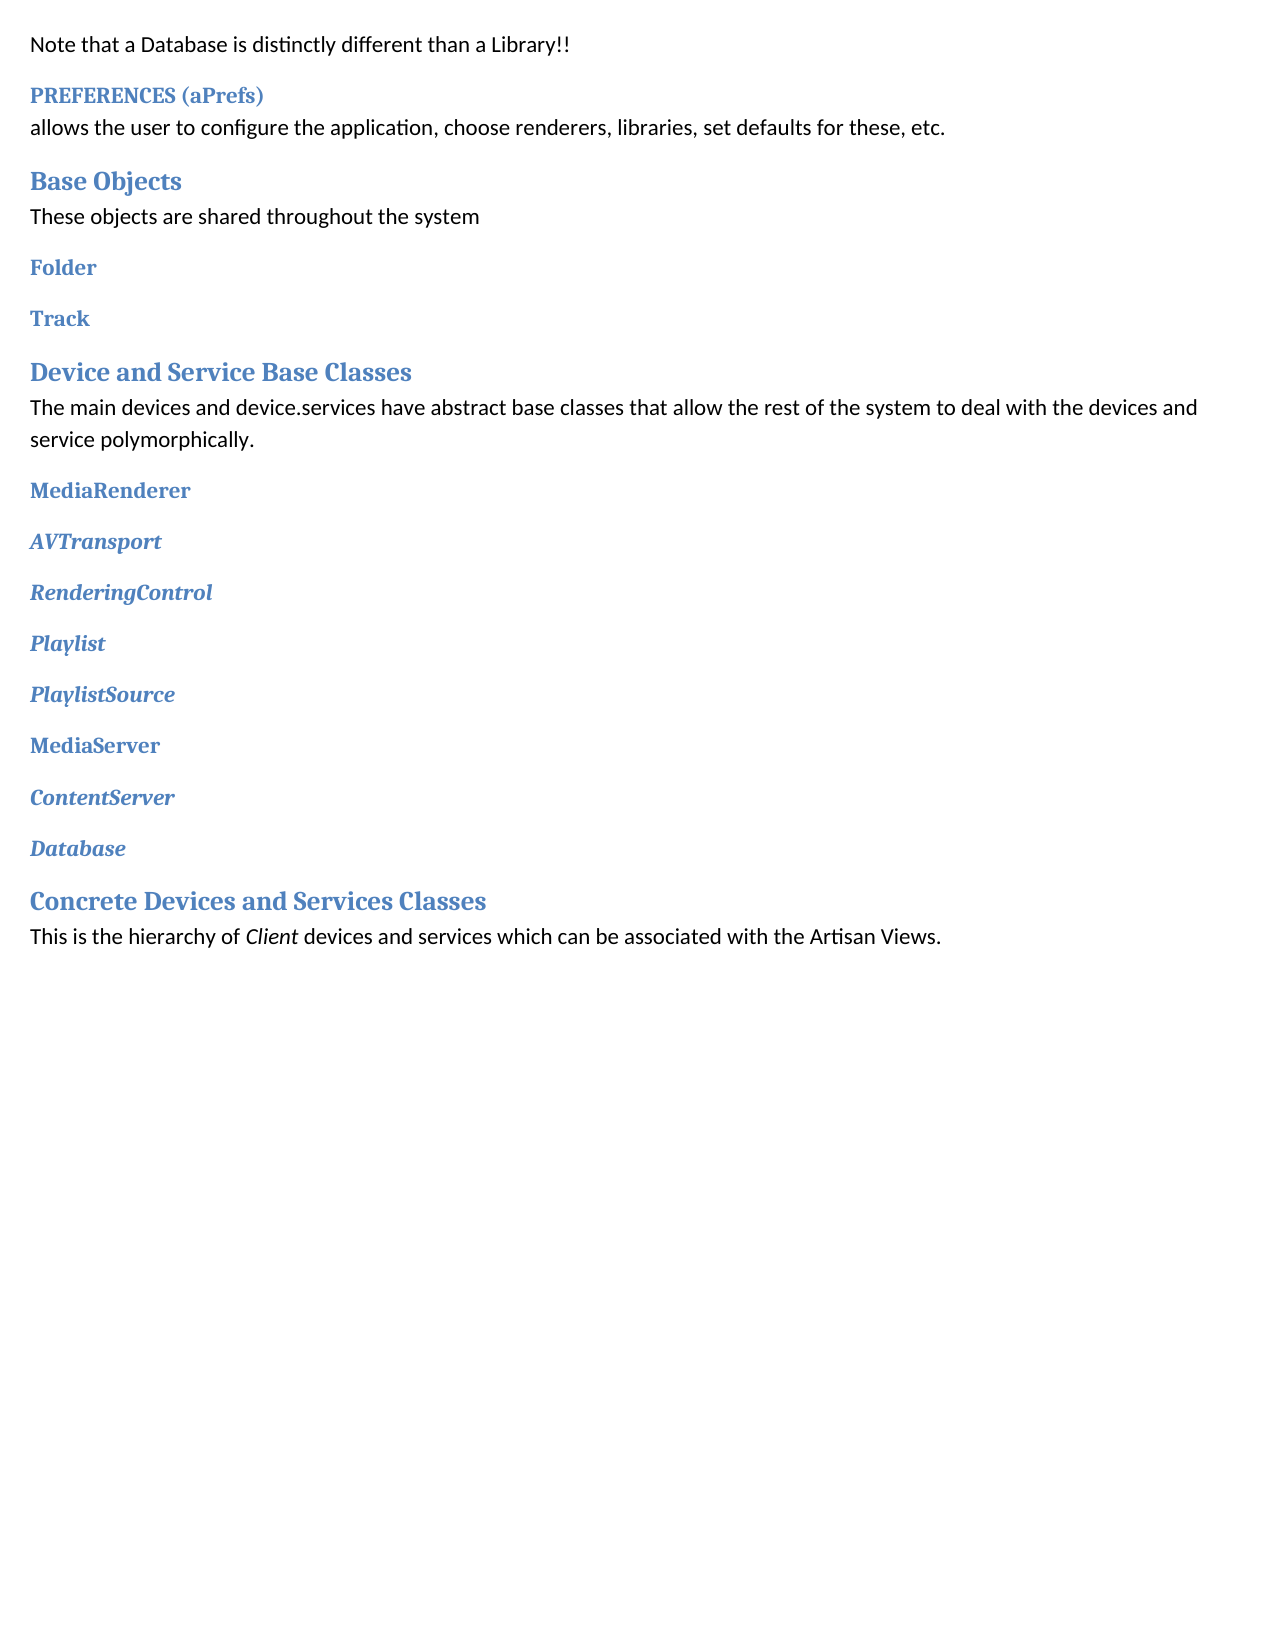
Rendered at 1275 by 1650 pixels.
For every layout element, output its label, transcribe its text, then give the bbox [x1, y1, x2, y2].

subtitle AVTransport [30, 529, 1245, 555]
subtitle Base Objects [30, 166, 1245, 197]
text These objects are shared throughout the system [30, 202, 1245, 230]
subtitle PlaylistSource [30, 682, 1245, 708]
subtitle Concrete Devices and Services Classes [30, 886, 1245, 917]
subtitle RenderingControl [30, 580, 1245, 606]
subtitle Database [30, 835, 1245, 862]
subtitle MediaRenderer [30, 478, 1245, 504]
text allows the user to configure the application, choose renderers, libraries, set defaults for these, etc. [30, 113, 1245, 141]
subtitle Device and Service Base Classes [30, 357, 1245, 388]
subtitle Track [30, 306, 1245, 332]
subtitle Playlist [30, 631, 1245, 657]
text This is the hierarchy of Client devices and services which can be associated with the Artisan Views. [30, 922, 1245, 950]
subtitle ContentServer [30, 784, 1245, 811]
subtitle Folder [30, 255, 1245, 281]
text The main devices and device.services have abstract base classes that allow the rest of the system to deal with the devices and service polymorphically. [30, 393, 1245, 453]
subtitle PREFERENCES (aPrefs) [30, 83, 1245, 109]
text Note that a Database is distinctly different than a Library!! [30, 30, 1245, 58]
subtitle MediaServer [30, 733, 1245, 759]
